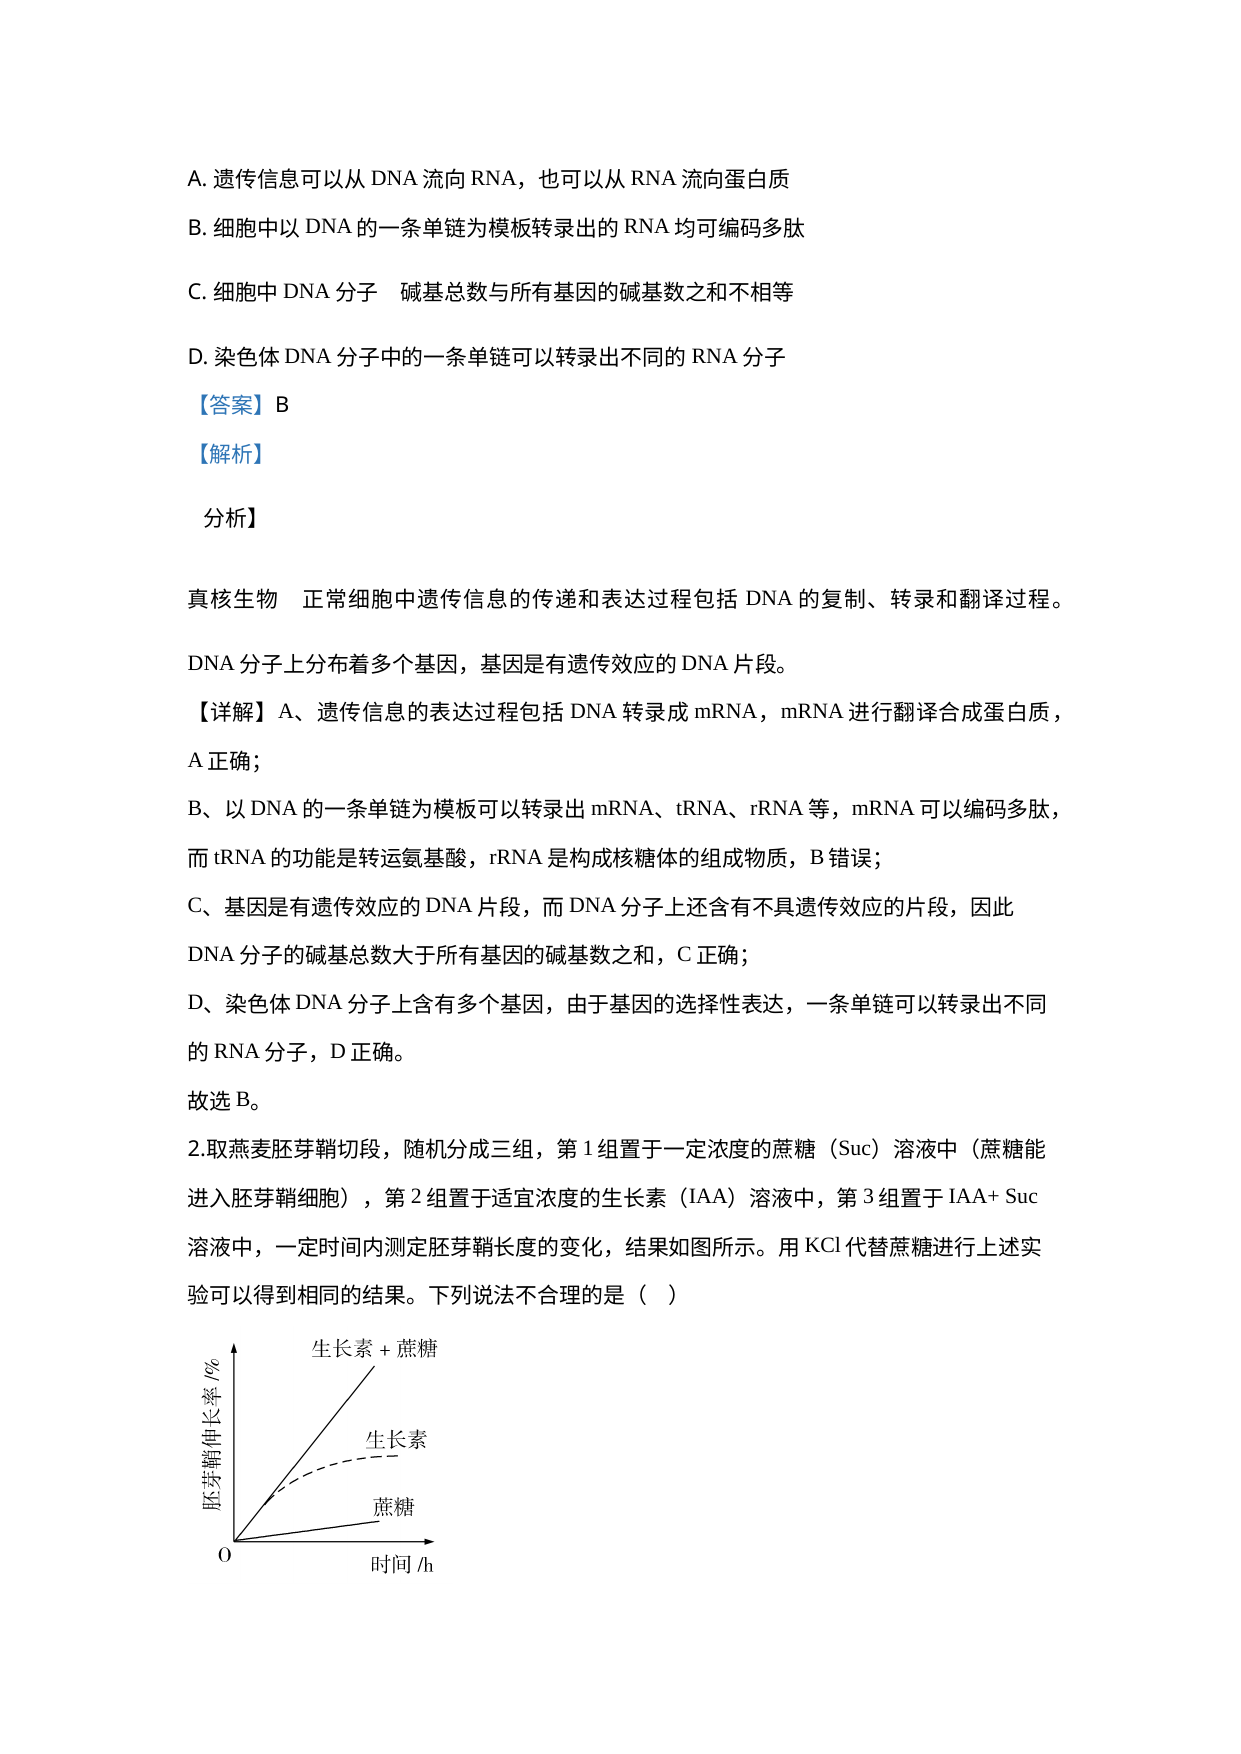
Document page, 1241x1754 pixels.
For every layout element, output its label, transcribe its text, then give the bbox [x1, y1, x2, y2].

text A. 遗传信息可以从DNA流向RNA，也可以从RNA流向蛋白质 [187, 162, 1053, 194]
picture [187, 1326, 454, 1584]
text 【答案】B [187, 388, 1053, 420]
text 【解析】 [187, 436, 1053, 469]
text D. 染色体DNA分子中的一条单链可以转录出不同的 RNA分子 [187, 339, 1053, 372]
text 分析】 [187, 484, 1053, 549]
text C、基因是有遗传效应的DNA片段，而DNA分子上还含有不具遗传效应的片段，因此DNA分子的碱基总数大于所有基因的碱基数之和，C正确； [187, 889, 1053, 970]
text 故选B。 [187, 1083, 1053, 1116]
text B. 细胞中以DNA的一条单链为模板转录出的RNA均可编码多肽 [187, 210, 1053, 243]
text D、染色体DNA分子上含有多个基因，由于基因的选择性表达，一条单链可以转录出不同的RNA分子，D正确。 [187, 986, 1053, 1067]
text 2.取燕麦胚芽鞘切段，随机分成三组，第1组置于一定浓度的蔗糖（Suc）溶液中（蔗糖能进入胚芽鞘细胞），第2组置于适宜浓度的生长素（IAA）溶液中，第3组置于IAA+ Suc溶液中，一定时间内测定胚芽鞘长度的变化，结果如图所示。用KCl代替蔗糖进行上述实验可以得到相同的结果。下列说法不合理的是（ ） [187, 1132, 1053, 1310]
text 【详解】A、遗传信息的表达过程包括DNA转录成mRNA，mRNA进行翻译合成蛋白质，A正确； [187, 695, 1053, 776]
text B、以DNA的一条单链为模板可以转录出mRNA、tRNA、rRNA等，mRNA可以编码多肽，而tRNA的功能是转运氨基酸，rRNA是构成核糖体的组成物质，B错误； [187, 792, 1053, 873]
text C. 细胞中DNA分子碱基总数与所有基因的碱基数之和不相等 [187, 259, 1053, 324]
text 真核生物正常细胞中遗传信息的传递和表达过程包括DNA的复制、转录和翻译过程。DNA分子上分布着多个基因，基因是有遗传效应的DNA片段。 [187, 565, 1053, 679]
